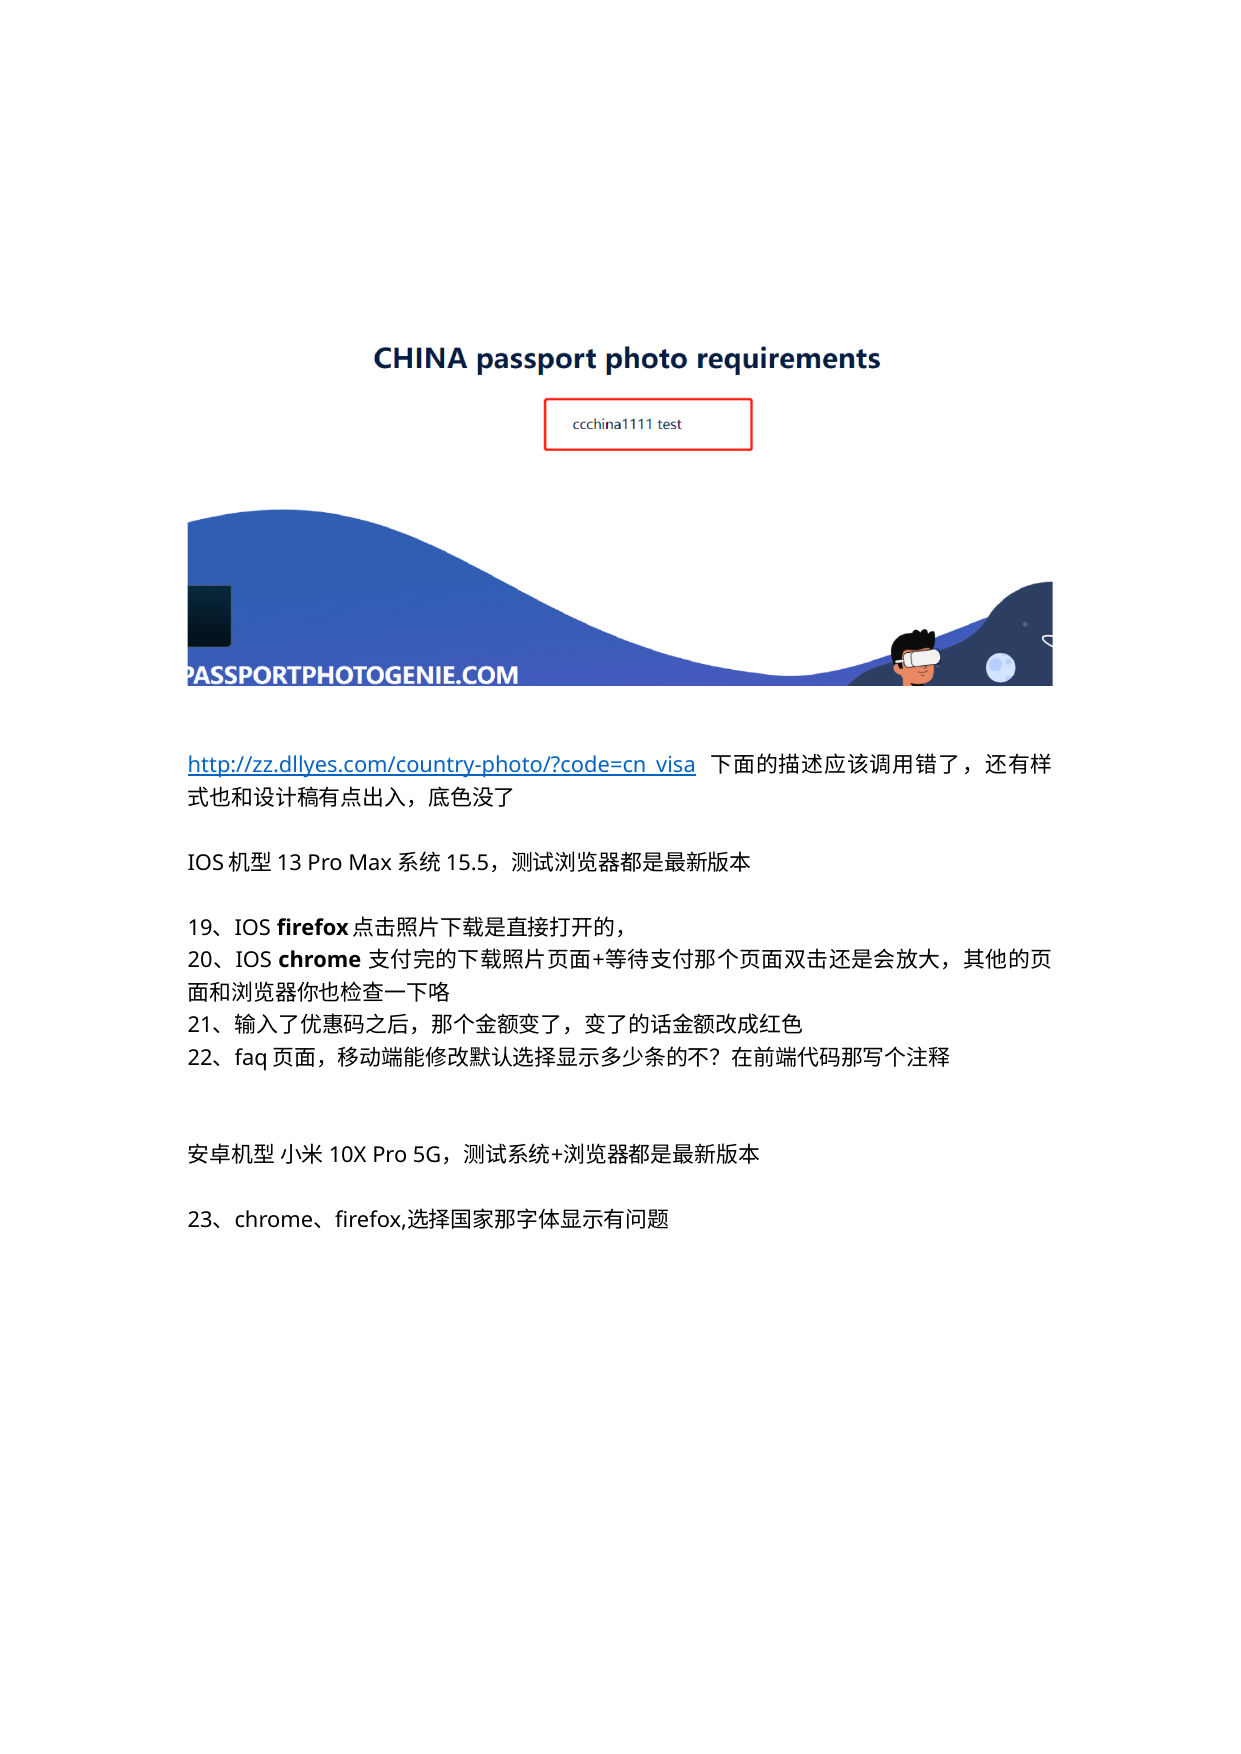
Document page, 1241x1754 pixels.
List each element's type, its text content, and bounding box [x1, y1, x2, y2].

text http://zz.dllyes.com/country-photo/?code=cn_visa 下面的描述应该调用错了，还有样式也和设计稿有点出入，底色没了 [187, 747, 1053, 812]
text 21、输入了优惠码之后，那个金额变了，变了的话金额改成红色 [187, 1007, 1053, 1039]
text 20、IOS chrome 支付完的下载照片页面+等待支付那个页面双击还是会放大，其他的页面和浏览器你也检查一下咯 [187, 942, 1053, 1007]
text 19、IOS firefox点击照片下载是直接打开的， [187, 909, 1053, 942]
text 22、faq页面，移动端能修改默认选择显示多少条的不？在前端代码那写个注释 [187, 1039, 1053, 1072]
picture [187, 162, 1053, 686]
text IOS机型13 Pro Max 系统15.5，测试浏览器都是最新版本 [187, 844, 1053, 877]
text 23、chrome、firefox,选择国家那字体显示有问题 [187, 1202, 1053, 1234]
text 安卓机型 小米 10X Pro 5G，测试系统+浏览器都是最新版本 [187, 1137, 1053, 1169]
